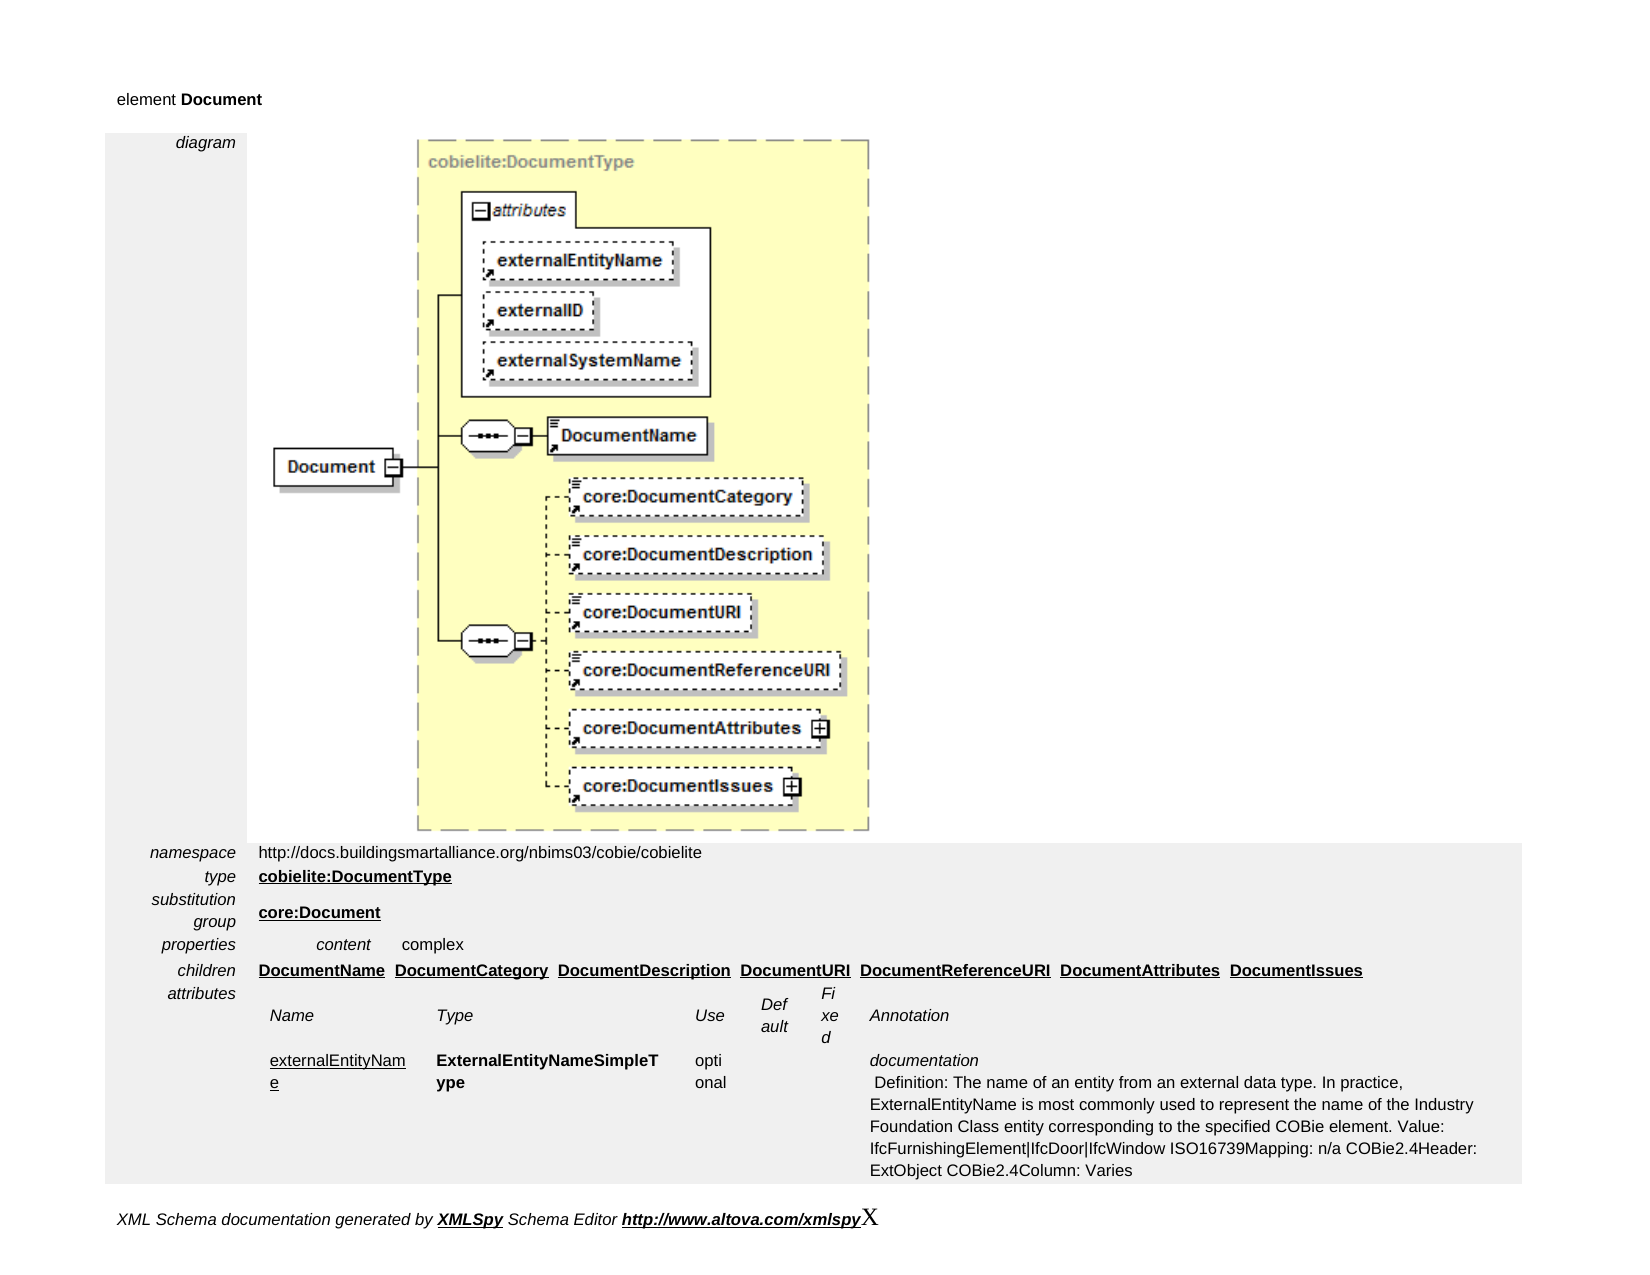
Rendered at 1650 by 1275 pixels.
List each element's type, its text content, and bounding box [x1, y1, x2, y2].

table_cell [247, 935, 1522, 960]
table_cell core:Document [247, 890, 1522, 935]
table_cell [247, 984, 1522, 1184]
table_cell children [105, 960, 247, 984]
table_cell http://docs.buildingsmartalliance.org/nbims03/cobie/cobielite [247, 843, 1522, 866]
text element Document [117, 89, 1533, 109]
table_cell namespace [105, 843, 247, 866]
picture [258, 132, 885, 839]
table_header diagram [105, 133, 247, 843]
table_cell cobielite:DocumentType [247, 866, 1522, 890]
table_cell type [105, 866, 247, 890]
table_cell properties [105, 935, 247, 960]
table_header [247, 133, 1522, 843]
table_cell attributes [105, 984, 247, 1184]
table_cell substitution group [105, 890, 247, 935]
table_cell DocumentName DocumentCategory DocumentDescription DocumentURI DocumentReferenceURI DocumentAttributes DocumentIssues [247, 960, 1522, 984]
